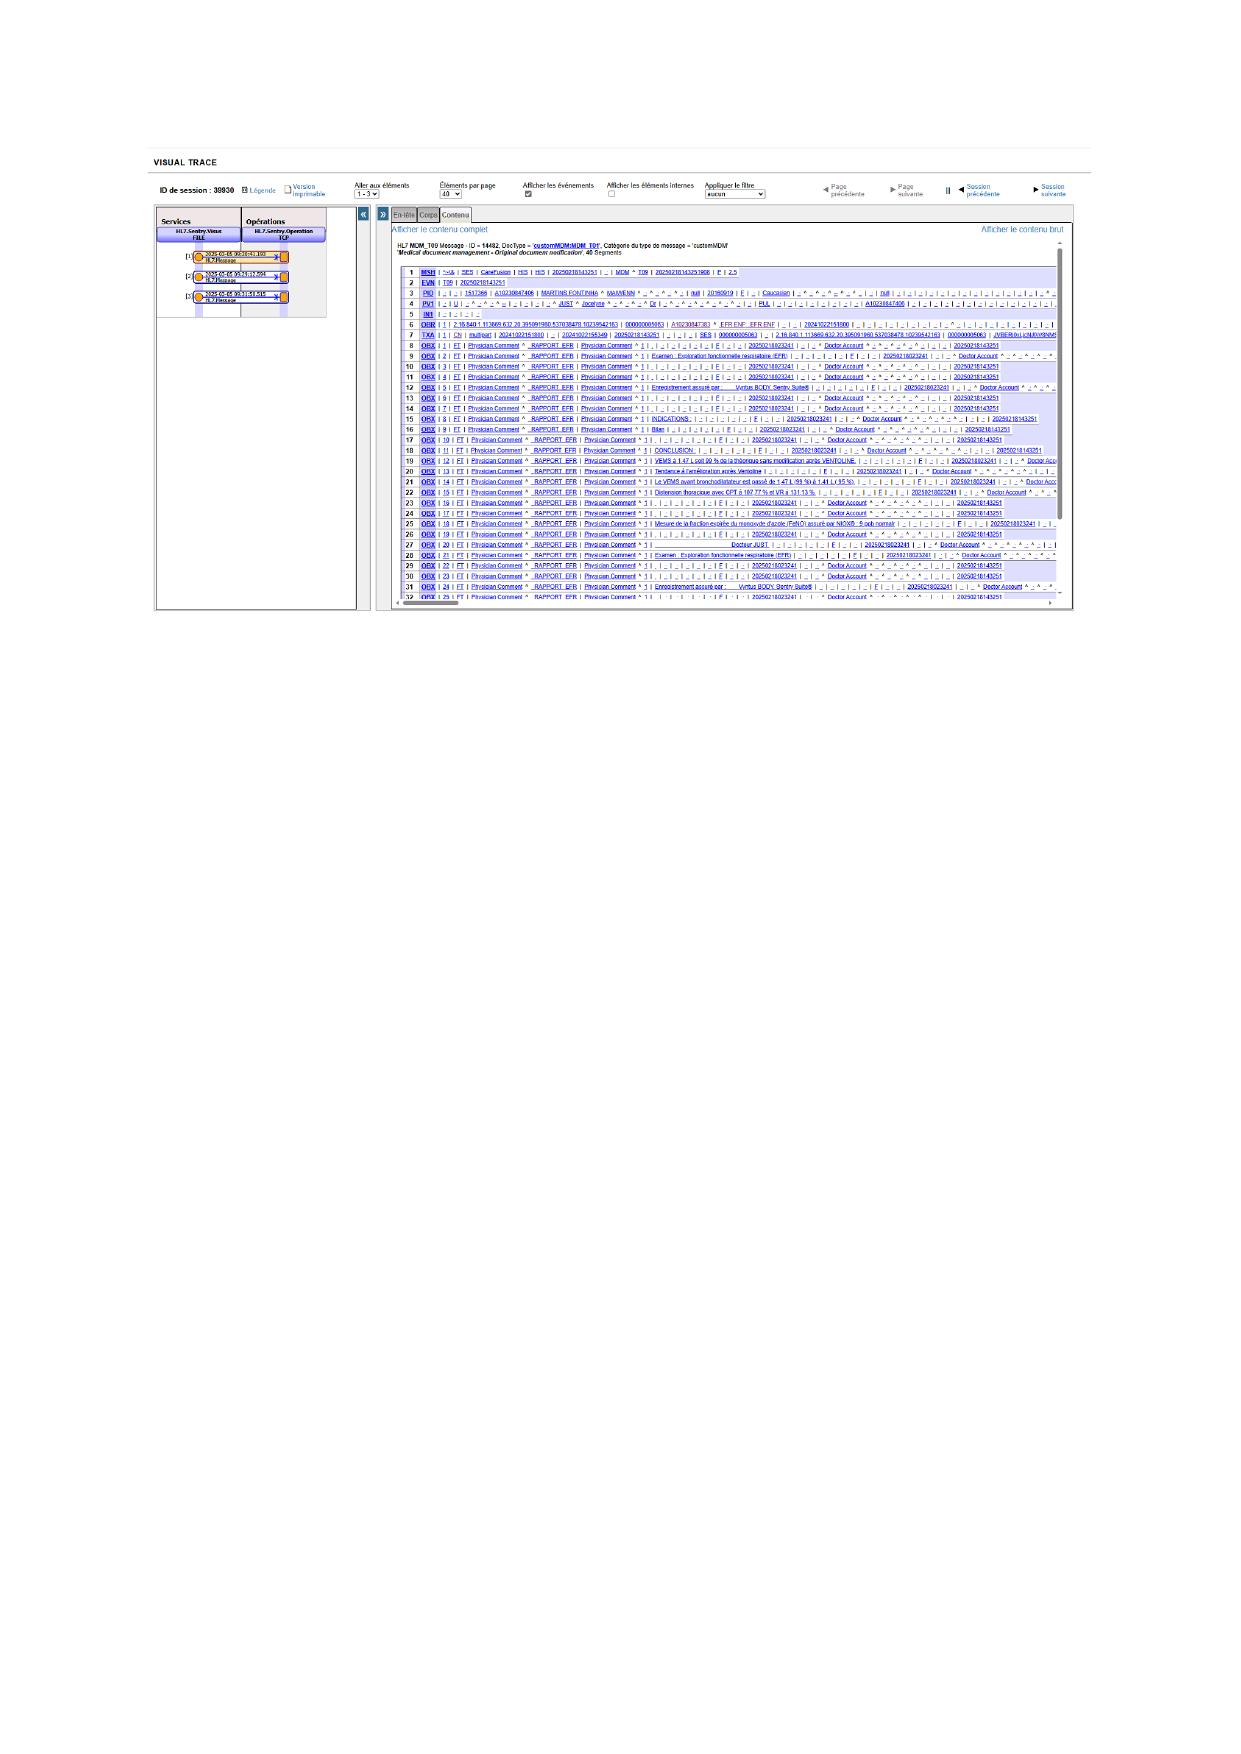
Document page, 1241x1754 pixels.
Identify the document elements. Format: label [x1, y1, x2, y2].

picture [147, 147, 1092, 611]
